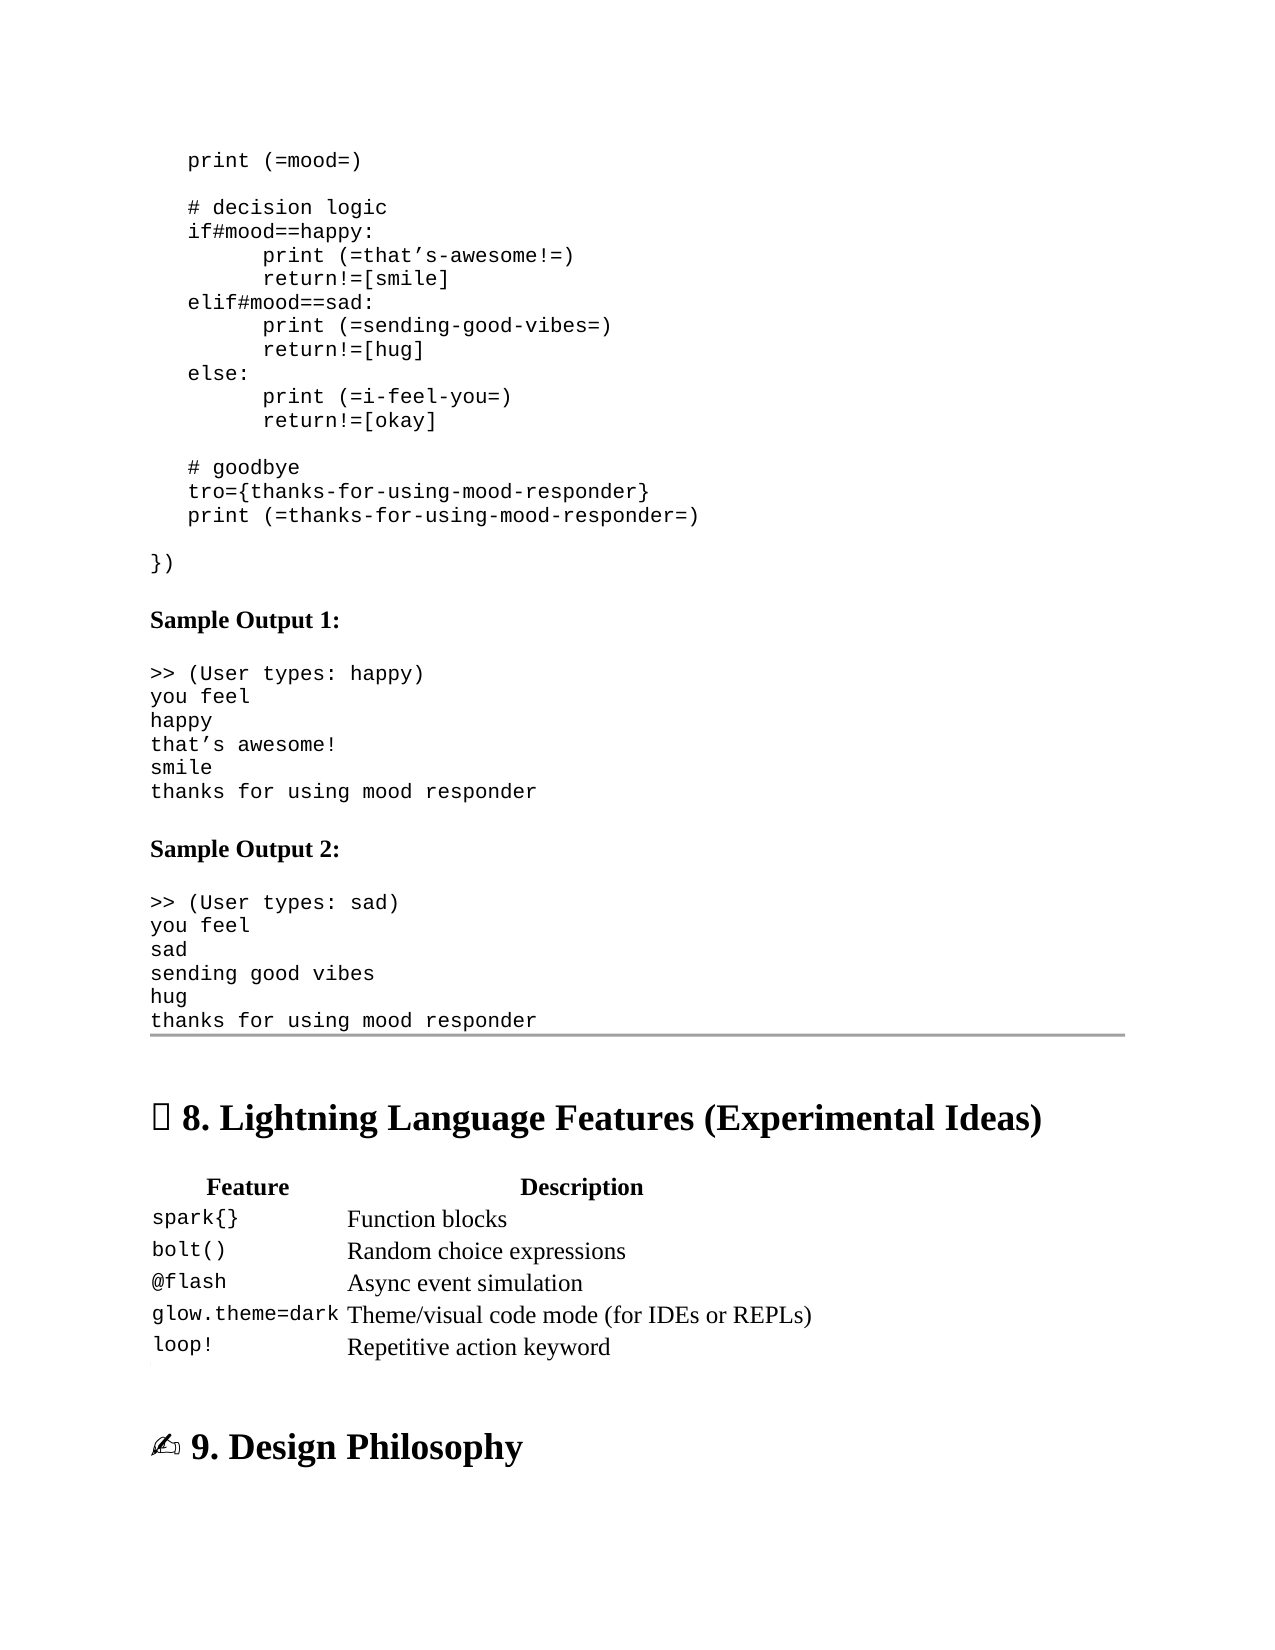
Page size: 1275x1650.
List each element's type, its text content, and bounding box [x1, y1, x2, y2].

table_cell @flash [150, 1267, 345, 1298]
text if#mood==happy: [150, 221, 1125, 244]
text you feel [150, 686, 1125, 710]
text print (=sending-good-vibes=) [150, 316, 1125, 339]
text print (=thanks-for-using-mood-responder=) [150, 505, 1125, 528]
text }) [150, 552, 1125, 576]
table_cell Async event simulation [345, 1267, 818, 1298]
text happy [150, 710, 1125, 734]
text Sample Output 1: [150, 605, 1125, 633]
text >> (User types: sad) [150, 892, 1125, 915]
text # goodbye [150, 457, 1125, 481]
text thanks for using mood responder [150, 1010, 1125, 1033]
text print (=i-feel-you=) [150, 386, 1125, 410]
table_cell loop! [150, 1330, 345, 1362]
table_cell glow.theme=dark [150, 1299, 345, 1330]
table_cell spark{} [150, 1203, 345, 1235]
text 🔮 8. Lightning Language Features (Experimental Ideas) [150, 1091, 1125, 1142]
text return!=[okay] [150, 410, 1125, 434]
text sad [150, 939, 1125, 963]
text # decision logic [150, 197, 1125, 221]
text return!=[hug] [150, 339, 1125, 363]
text that’s awesome! [150, 734, 1125, 757]
table_cell bolt() [150, 1235, 345, 1267]
text else: [150, 363, 1125, 386]
table_cell Theme/visual code mode (for IDEs or REPLs) [345, 1299, 818, 1330]
text print (=mood=) [150, 150, 1125, 174]
text you feel [150, 915, 1125, 939]
table_cell Random choice expressions [345, 1235, 818, 1267]
table_cell Function blocks [345, 1203, 818, 1235]
text hug [150, 986, 1125, 1010]
text print (=that’s-awesome!=) [150, 244, 1125, 268]
table_header Feature [150, 1171, 345, 1203]
text Sample Output 2: [150, 834, 1125, 862]
text sending good vibes [150, 963, 1125, 986]
text ✍️ 9. Design Philosophy [150, 1419, 1125, 1470]
text smile [150, 757, 1125, 781]
table_cell Repetitive action keyword [345, 1330, 818, 1362]
text thanks for using mood responder [150, 781, 1125, 804]
text return!=[smile] [150, 268, 1125, 292]
table_header Description [345, 1171, 818, 1203]
text elif#mood==sad: [150, 292, 1125, 316]
text tro={thanks-for-using-mood-responder} [150, 481, 1125, 505]
text >> (User types: happy) [150, 663, 1125, 686]
